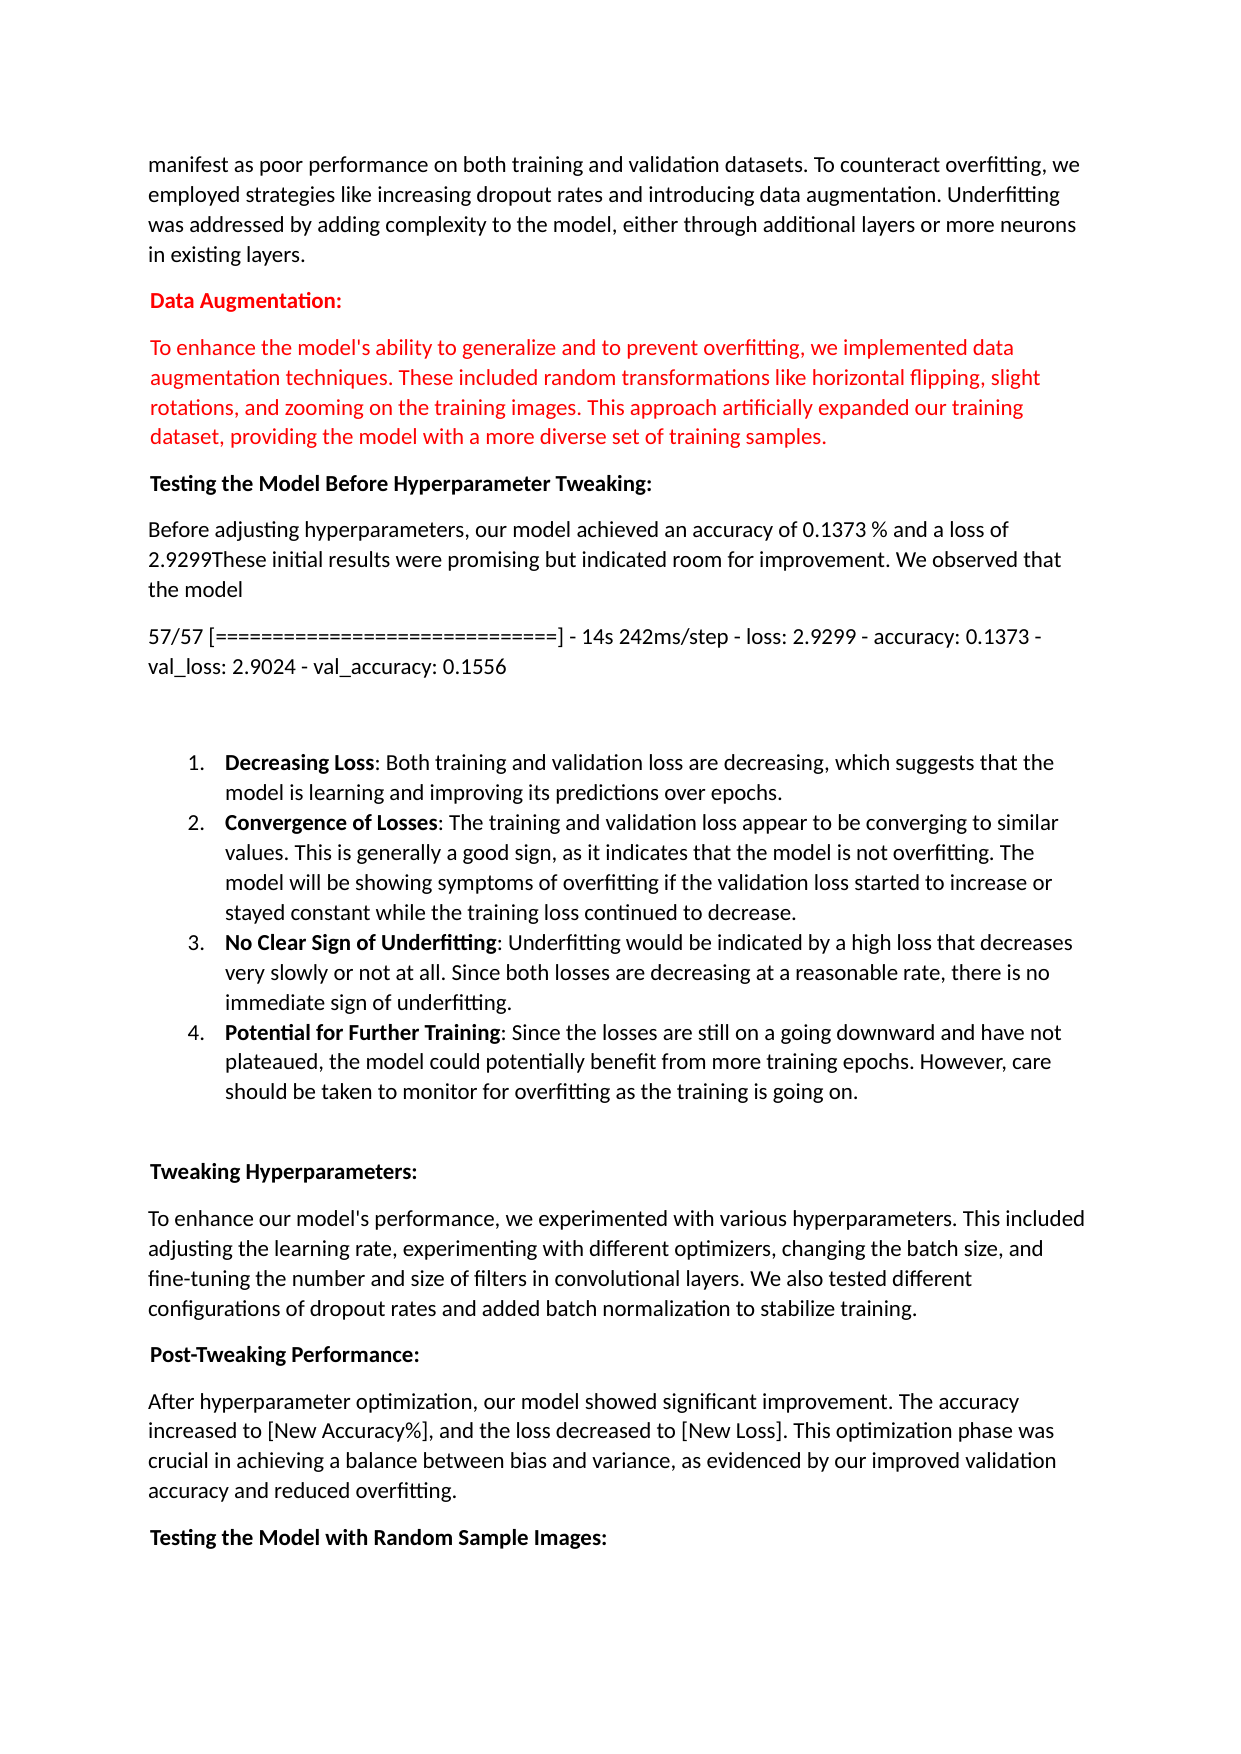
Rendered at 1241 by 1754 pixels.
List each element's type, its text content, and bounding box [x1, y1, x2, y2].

text 57/57 [==============================] - 14s 242ms/step - loss: 2.9299 - accuracy: 0.1373 - val_loss: 2.9024 - val_accuracy: 0.1556 [148, 622, 1092, 680]
text After hyperparameter optimization, our model showed significant improvement. The accuracy increased to [New Accuracy%], and the loss decreased to [New Loss]. This optimization phase was crucial in achieving a balance between bias and variance, as evidenced by our improved validation accuracy and reduced overfitting. [148, 1387, 1092, 1504]
text To enhance the model's ability to generalize and to prevent overfitting, we implemented data augmentation techniques. These included random transformations like horizontal flipping, slight rotations, and zooming on the training images. This approach artificially expanded our training dataset, providing the model with a more diverse set of training samples. [150, 333, 1090, 451]
text Testing the Model with Random Sample Images: [150, 1523, 1090, 1551]
list Potential for Further Training: Since the losses are still on a going downward and have not plateaued, the model could potentially benefit from more training epochs. However, care should be taken to monitor for overfitting as the training is going on. [187, 1018, 1090, 1105]
text Before adjusting hyperparameters, our model achieved an accuracy of 0.1373 % and a loss of 2.9299These initial results were promising but indicated room for improvement. We observed that the model [148, 516, 1092, 603]
text Tweaking Hyperparameters: [150, 1157, 1090, 1185]
list Decreasing Loss: Both training and validation loss are decreasing, which suggests that the model is learning and improving its predictions over epochs. [187, 748, 1090, 806]
text To enhance our model's performance, we experimented with various hyperparameters. This included adjusting the learning rate, experimenting with different optimizers, changing the batch size, and fine-tuning the number and size of filters in convolutional layers. We also tested different configurations of dropout rates and added batch normalization to stabilize training. [148, 1204, 1092, 1322]
list Convergence of Losses: The training and validation loss appear to be converging to similar values. This is generally a good sign, as it indicates that the model is not overfitting. The model will be showing symptoms of overfitting if the validation loss started to increase or stayed constant while the training loss continued to decrease. [187, 808, 1090, 926]
text Testing the Model Before Hyperparameter Tweaking: [150, 469, 1090, 497]
text Data Augmentation: [150, 286, 1090, 314]
list No Clear Sign of Underfitting: Underfitting would be indicated by a high loss that decreases very slowly or not at all. Since both losses are decreasing at a reasonable rate, there is no immediate sign of underfitting. [187, 928, 1090, 1016]
text Post-Tweaking Performance: [150, 1340, 1090, 1368]
